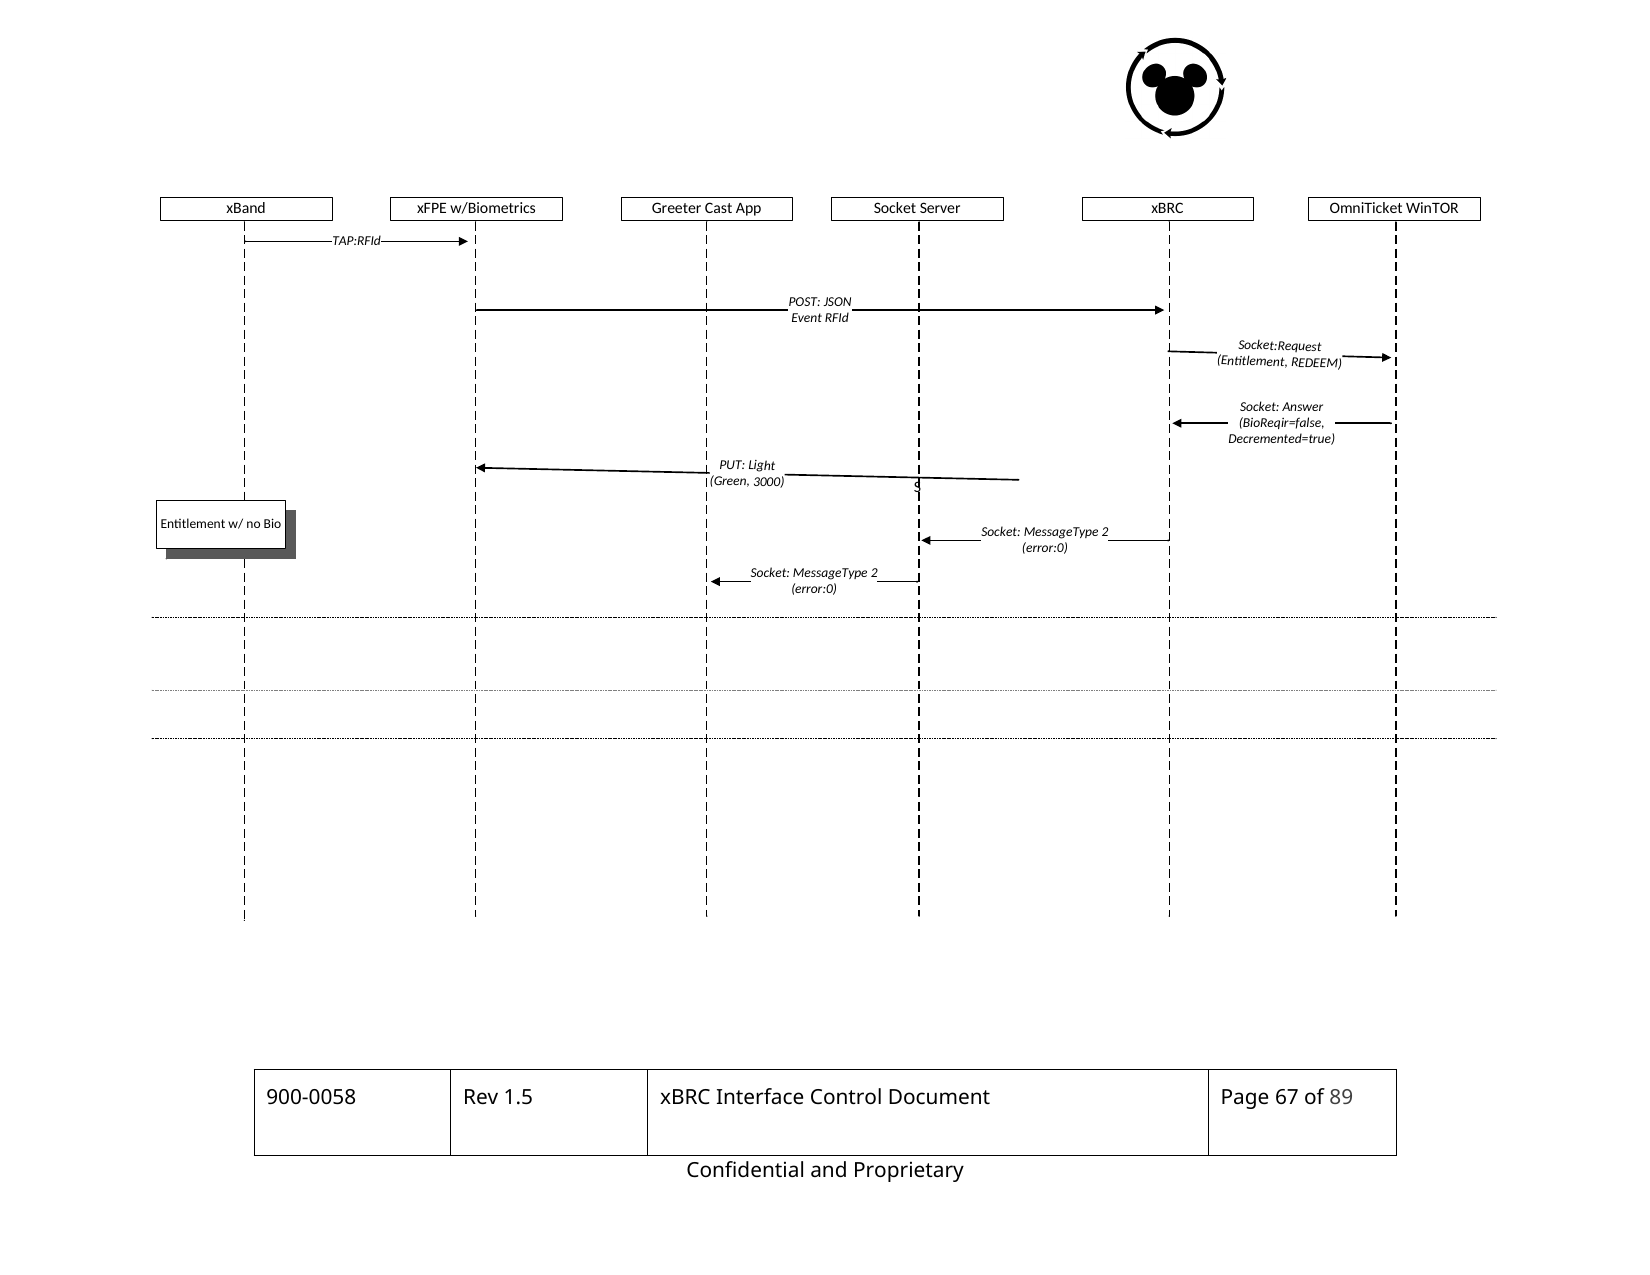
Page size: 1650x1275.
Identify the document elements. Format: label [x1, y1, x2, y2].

picture [1125, 37, 1227, 139]
